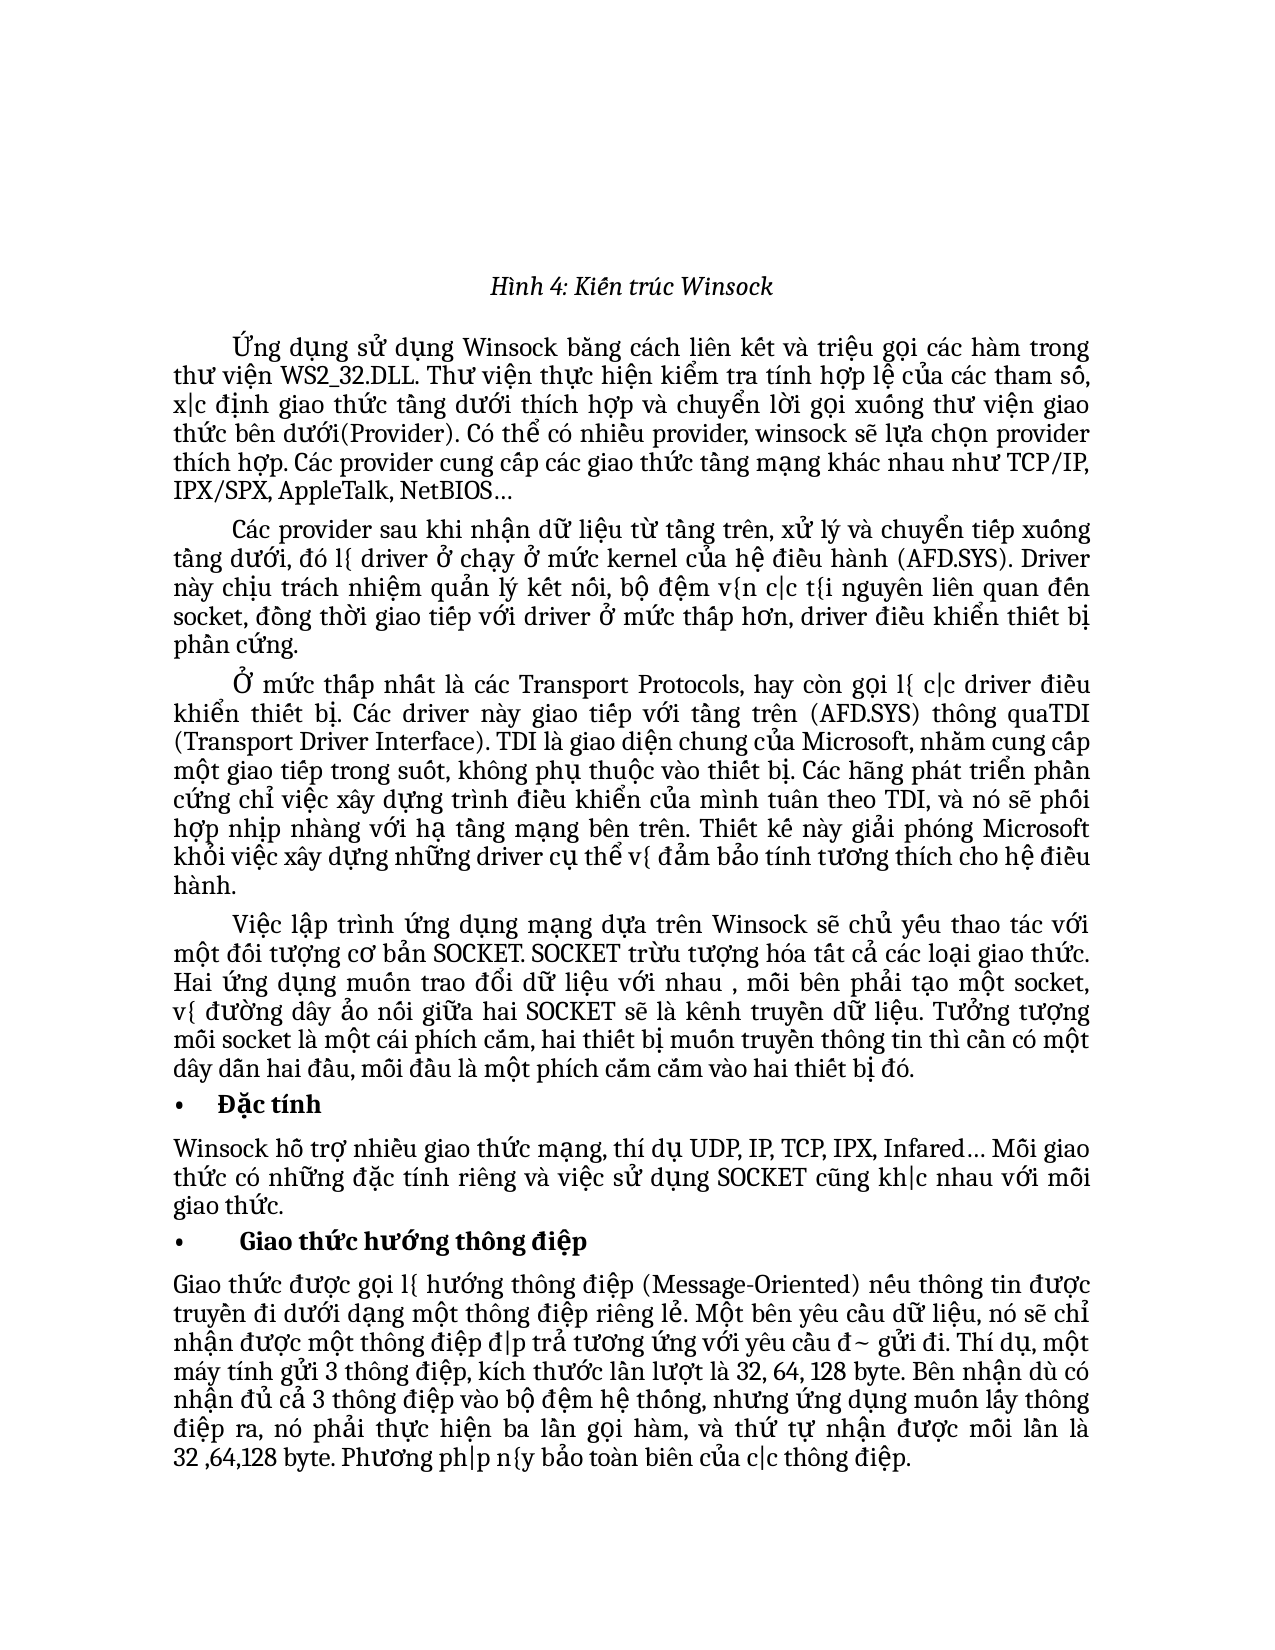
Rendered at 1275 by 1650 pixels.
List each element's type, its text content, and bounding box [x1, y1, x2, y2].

text Hình 4: Kiến trúc Winsock [480, 275, 783, 300]
text Winsock hỗ trợ nhiều giao thức mạng, thí dụ UDP, IP, TCP, IPX, Infared… Mỗi giao thức có những đặc tính riêng và việc sử dụng SOCKET cũng kh|c nhau với mỗi giao thức. [173, 1134, 1091, 1221]
list Đặc tính [173, 1094, 1125, 1119]
text Các provider sau khi nhận dữ liệu từ tầng trên, xử lý và chuyển tiếp xuống tầng dưới, đó l{ driver ở chạy ở mức kernel của hệ điều hành (AFD.SYS). Driver này chịu trách nhiệm quản lý kết nối, bộ đệm v{n c|c t{i nguyên liên quan đến socket, đồng thời giao tiếp với driver ở mức thấp hơn, driver điều khiển thiết bị phần cứng. [173, 516, 1091, 660]
text Ở mức thấp nhất là các Transport Protocols, hay còn gọi l{ c|c driver điều khiển thiết bị. Các driver này giao tiếp với tầng trên (AFD.SYS) thông quaTDI (Transport Driver Interface). TDI là giao diện chung của Microsoft, nhằm cung cấp một giao tiếp trong suốt, không phụ thuộc vào thiết bị. Các hãng phát triển phần cứng chỉ việc xây dựng trình điều khiển của mình tuân theo TDI, và nó sẽ phối hợp nhịp nhàng với hạ tầng mạng bên trên. Thiết kế này giải phóng Microsoft khỏi việc xây dựng những driver cụ thể v{ đảm bảo tính tương thích cho hệ điều hành. [173, 670, 1091, 900]
list Giao thức hướng thông điệp [173, 1231, 1125, 1256]
text Giao thức được gọi l{ hướng thông điệp (Message-Oriented) nếu thông tin được truyền đi dưới dạng một thông điệp riêng lẻ. Một bên yêu cầu dữ liệu, nó sẽ chỉ nhận được một thông điệp đ|p trả tương ứng với yêu cầu đ~ gửi đi. Thí dụ, một máy tính gửi 3 thông điệp, kích thước lần lượt là 32, 64, 128 byte. Bên nhận dù có nhận đủ cả 3 thông điệp vào bộ đệm hệ thống, nhưng ứng dụng muốn lấy thông điệp ra, nó phải thực hiện ba lần gọi hàm, và thứ tự nhận được mỗi lần là 32 ,64,128 byte. Phương ph|p n{y bảo toàn biên của c|c thông điệp. [173, 1271, 1091, 1472]
text Việc lập trình ứng dụng mạng dựa trên Winsock sẽ chủ yếu thao tác với một đối tượng cơ bản SOCKET. SOCKET trừu tượng hóa tất cả các loại giao thức. Hai ứng dụng muốn trao đổi dữ liệu với nhau , mỗi bên phải tạo một socket, v{ đường dây ảo nối giữa hai SOCKET sẽ là kênh truyền dữ liệu. Tưởng tượng mỗi socket là một cái phích cắm, hai thiết bị muốn truyền thông tin thì cần có một dây dẫn hai đầu, mỗi đầu là một phích cắm cắm vào hai thiết bị đó. [173, 911, 1090, 1083]
text Ứng dụng sử dụng Winsock bằng cách liên kết và triệu gọi các hàm trong thư viện WS2_32.DLL. Thư viện thực hiện kiểm tra tính hợp lệ của các tham số, x|c định giao thức tầng dưới thích hợp và chuyển lời gọi xuống thư viện giao thức bên dưới(Provider). Có thể có nhiều provider, winsock sẽ lựa chọn provider thích hợp. Các provider cung cấp các giao thức tầng mạng khác nhau như TCP/IP, IPX/SPX, AppleTalk, NetBIOS… [173, 333, 1091, 506]
